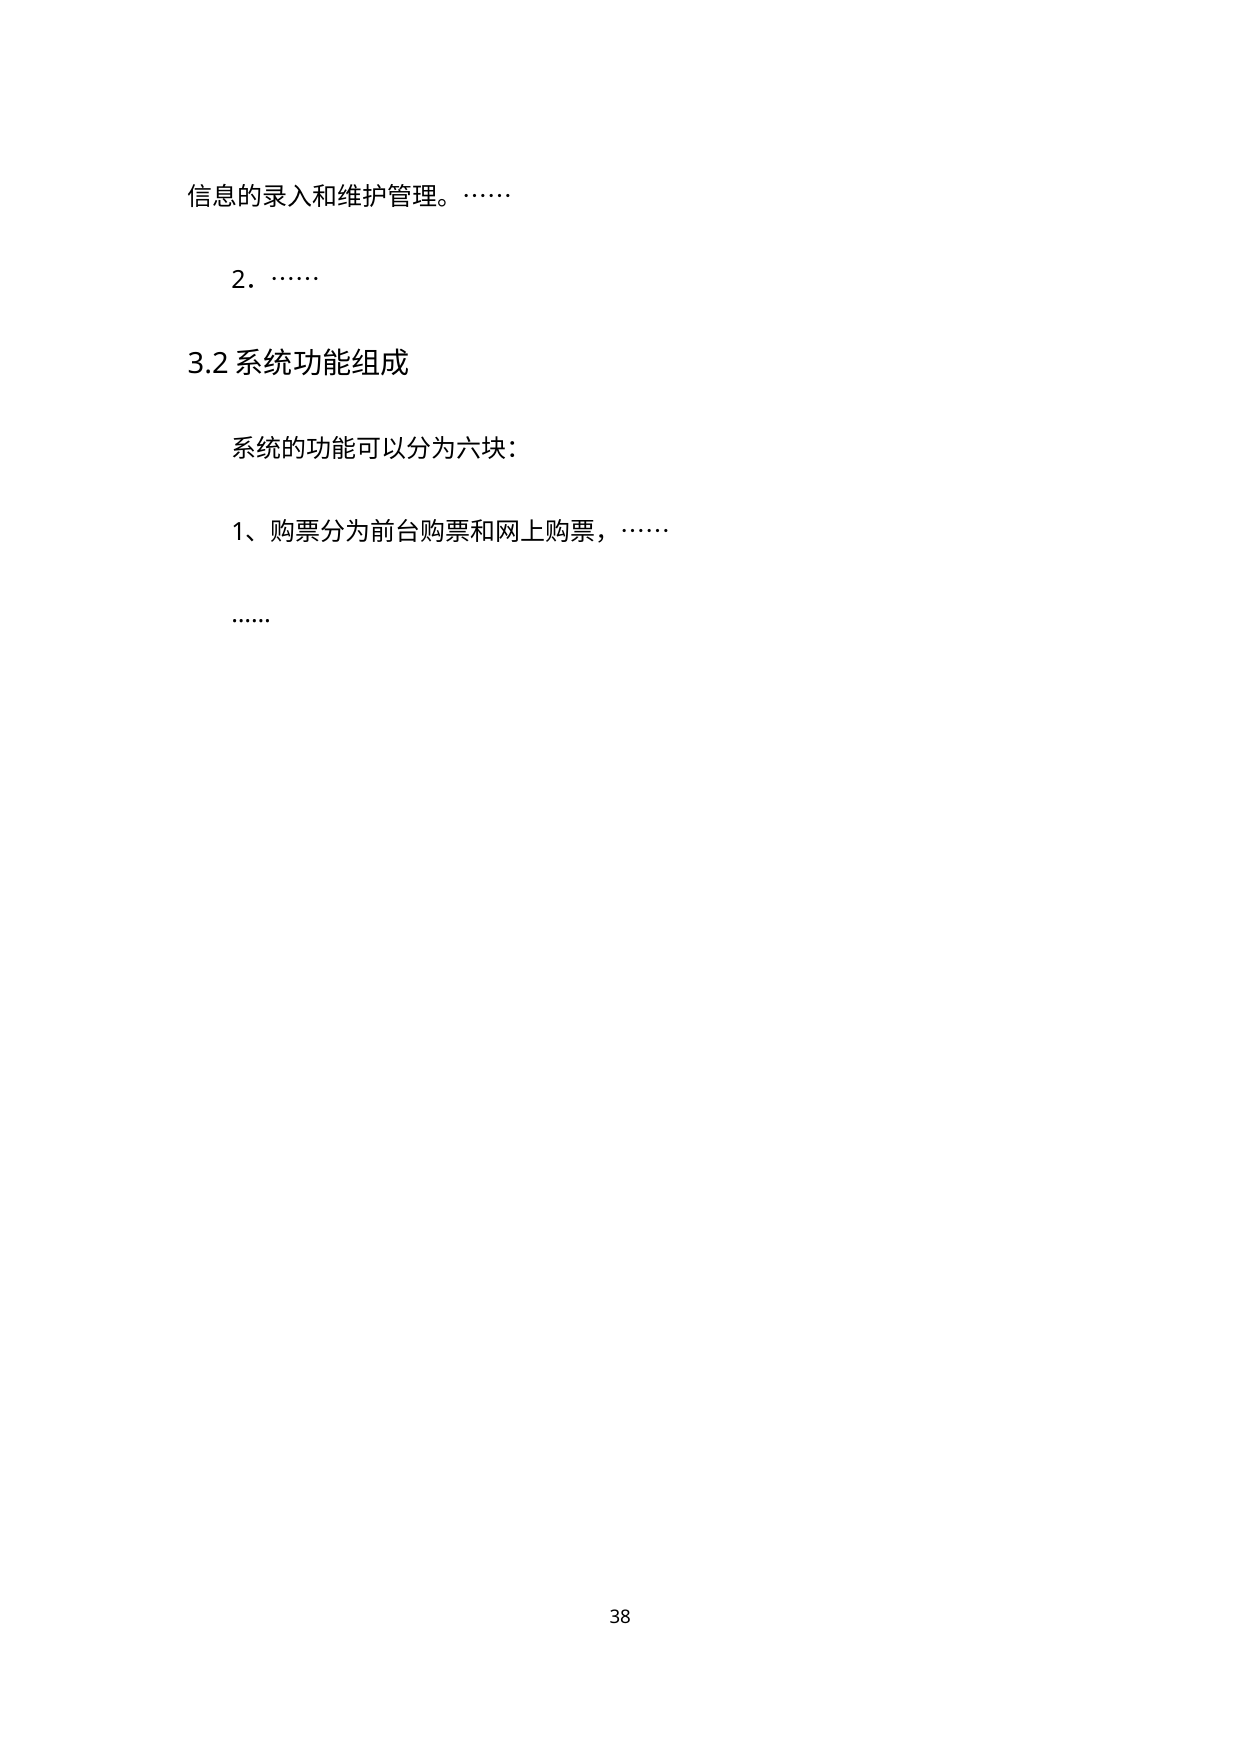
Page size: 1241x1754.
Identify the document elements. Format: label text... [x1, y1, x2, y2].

text 2．…… [187, 245, 1053, 310]
text 信息管理模块功能有对影片信息，管理员账户信息、影厅信息、用户账户信息的录入和维护管理。…… [187, 162, 1053, 227]
text …… [187, 580, 1053, 645]
text 1、购票分为前台购票和网上购票，…… [187, 497, 1053, 562]
text 系统的功能可以分为六块： [187, 414, 1053, 479]
text 3.2系统功能组成 [187, 328, 1053, 393]
